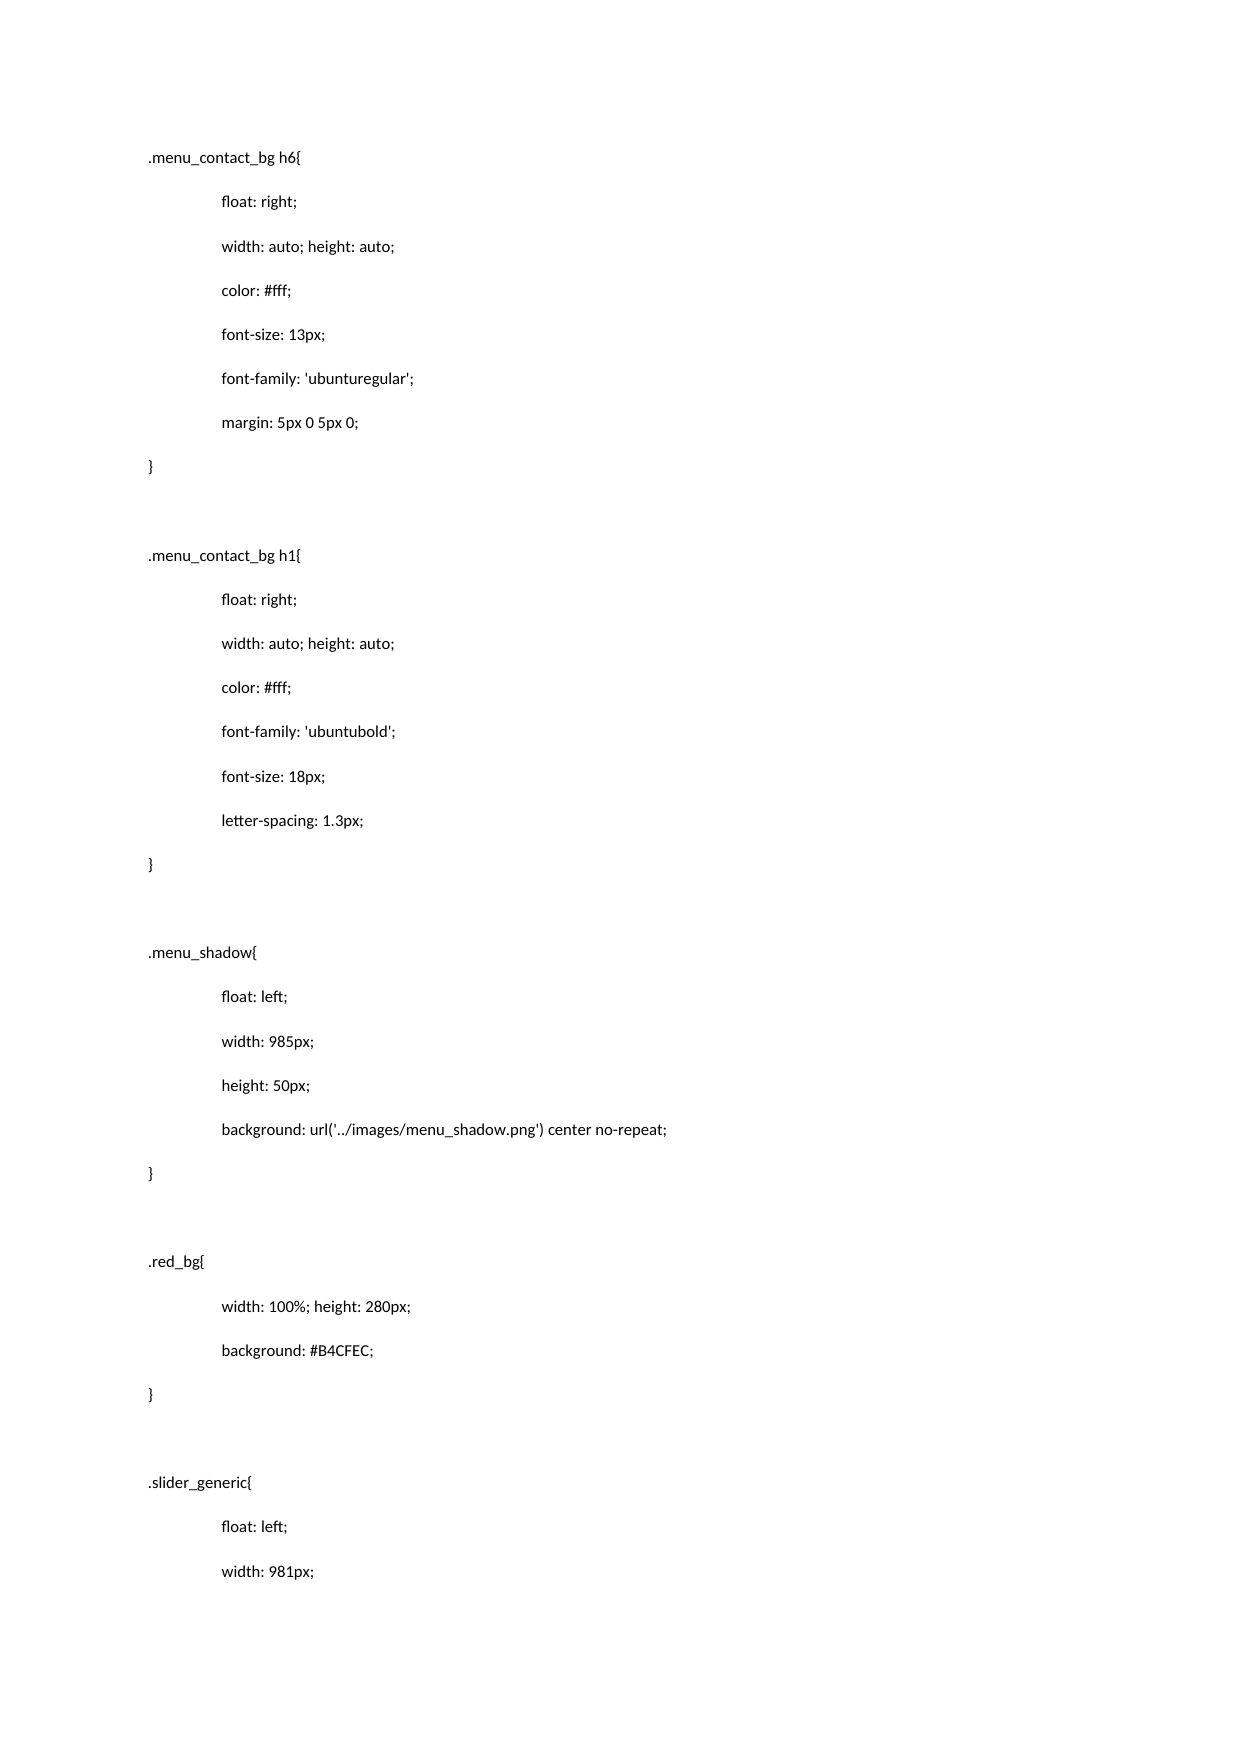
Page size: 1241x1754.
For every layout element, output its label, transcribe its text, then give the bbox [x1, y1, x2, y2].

text } [148, 1163, 1093, 1184]
text } [148, 1384, 1093, 1404]
text .menu_contact_bg h6{ [148, 148, 1093, 168]
text font-family: 'ubunturegular'; [148, 368, 1093, 389]
text } [148, 457, 1093, 477]
text color: #fff; [148, 678, 1093, 698]
text .menu_shadow{ [148, 943, 1093, 963]
text .red_bg{ [148, 1252, 1093, 1272]
text width: auto; height: auto; [148, 236, 1093, 256]
text font-size: 13px; [148, 324, 1093, 344]
text font-size: 18px; [148, 766, 1093, 786]
text width: 985px; [148, 1031, 1093, 1051]
text height: 50px; [148, 1075, 1093, 1095]
text float: right; [148, 589, 1093, 609]
text float: right; [148, 192, 1093, 212]
text color: #fff; [148, 280, 1093, 300]
text background: url('../images/menu_shadow.png') center no-repeat; [148, 1119, 1093, 1139]
text .slider_generic{ [148, 1473, 1093, 1493]
text font-family: 'ubuntubold'; [148, 722, 1093, 742]
text width: 981px; [148, 1561, 1093, 1581]
text .menu_contact_bg h1{ [148, 545, 1093, 565]
text width: 100%; height: 280px; [148, 1296, 1093, 1316]
text background: #B4CFEC; [148, 1340, 1093, 1360]
text letter-spacing: 1.3px; [148, 810, 1093, 830]
text } [148, 854, 1093, 874]
text float: left; [148, 1517, 1093, 1537]
text float: left; [148, 987, 1093, 1007]
text width: auto; height: auto; [148, 633, 1093, 654]
text margin: 5px 0 5px 0; [148, 413, 1093, 433]
